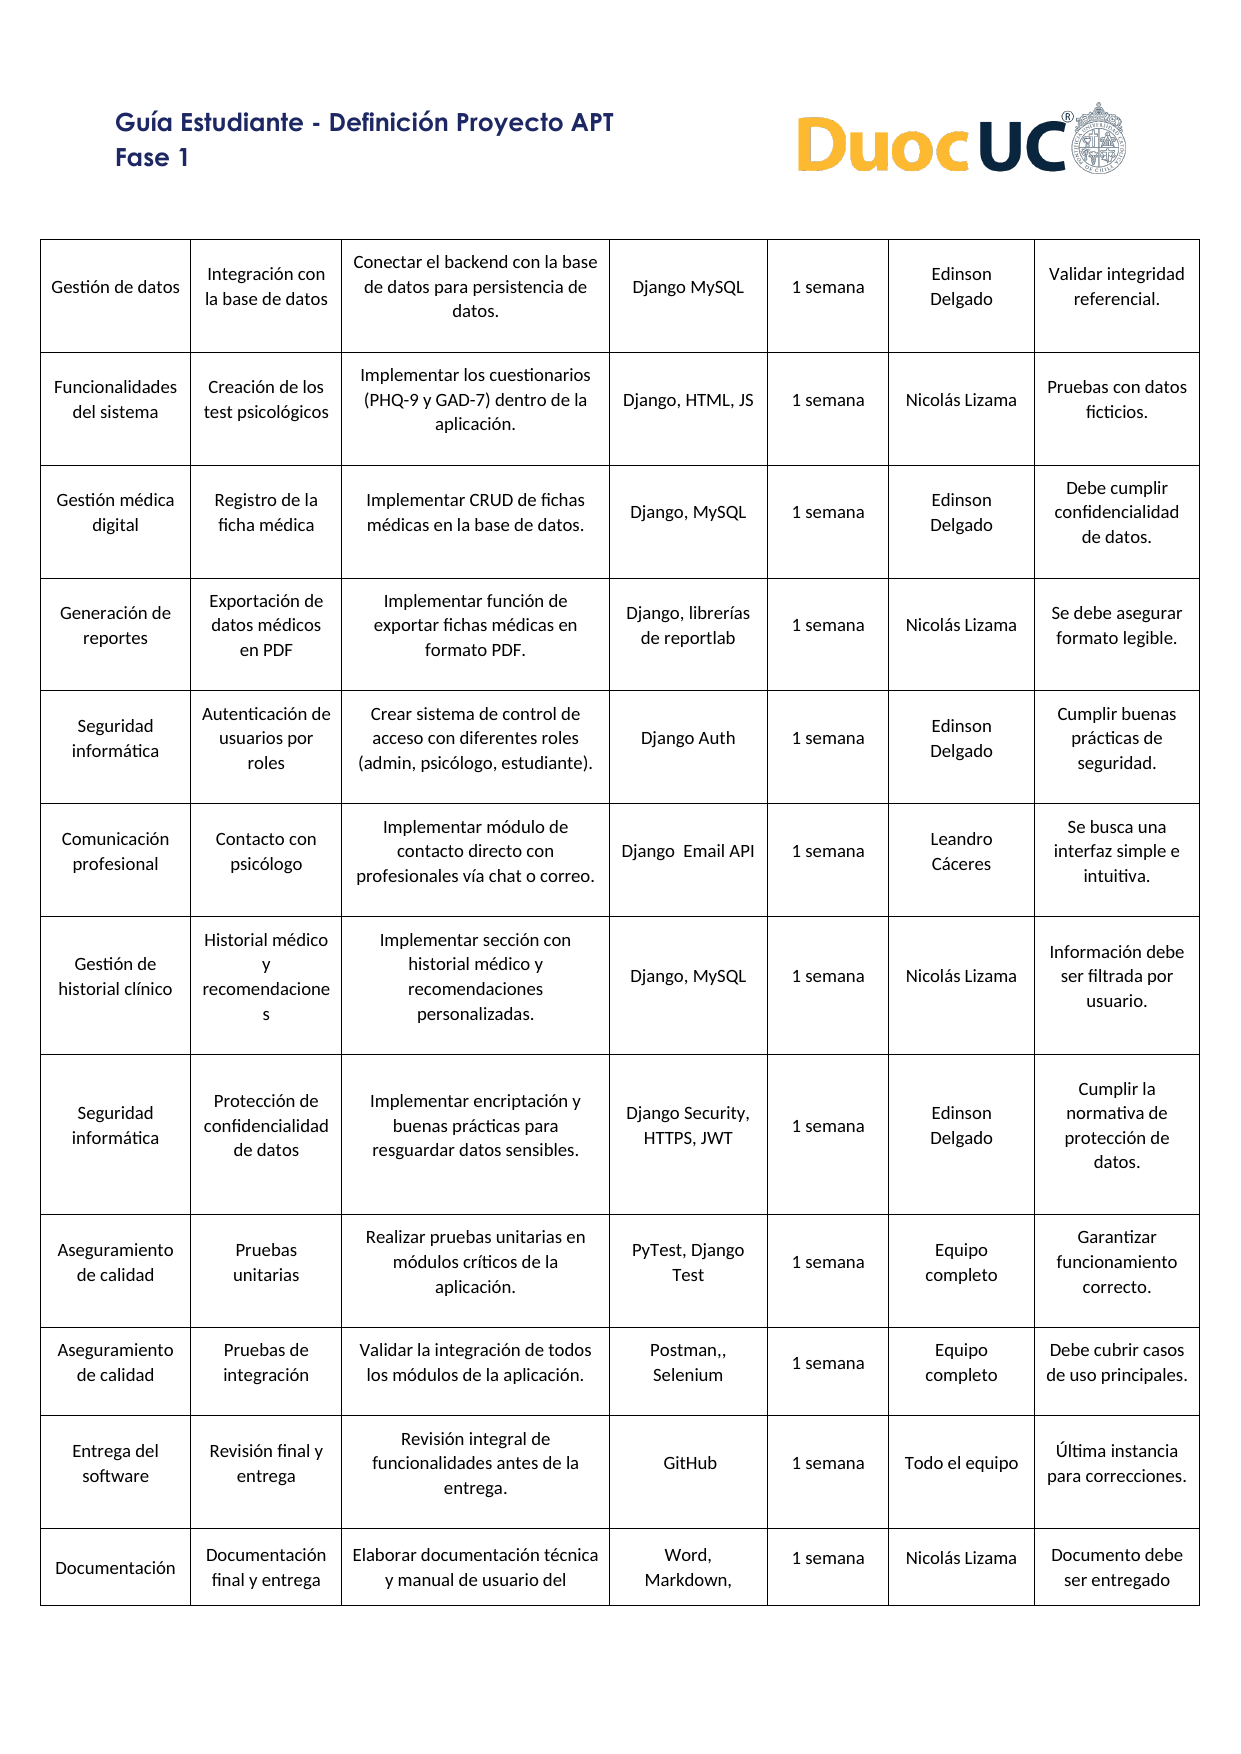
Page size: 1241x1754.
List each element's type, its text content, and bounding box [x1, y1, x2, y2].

table_cell Implementar función de exportar fichas médicas en formato PDF. [342, 579, 609, 690]
table_cell Implementar los cuestionarios (PHQ-9 y GAD-7) dentro de la aplicación. [342, 353, 609, 464]
table_cell Django Email API [610, 804, 767, 916]
table_cell Django, MySQL [610, 466, 767, 577]
table_cell 1 semana [768, 1215, 888, 1327]
table_cell 1 semana [768, 579, 888, 690]
table_cell Última instancia para correcciones. [1035, 1416, 1199, 1528]
table_cell 1 semana [768, 1416, 888, 1528]
table_cell Documento debe ser entregado junto con el software. [1035, 1529, 1199, 1605]
table_cell Contacto con psicólogo [191, 804, 341, 916]
table_cell Entrega del software [41, 1416, 190, 1528]
table_cell 1 semana [768, 1328, 888, 1415]
table_cell Revisión final y entrega [191, 1416, 341, 1528]
table_cell 1 semana [768, 1529, 888, 1605]
table_cell 1 semana [768, 917, 888, 1054]
table_cell Debe cubrir casos de uso principales. [1035, 1328, 1199, 1415]
table_cell Nicolás Lizama [889, 353, 1034, 464]
table_cell Nicolás Lizama [889, 1529, 1034, 1605]
table_cell Gestión de datos [41, 240, 190, 352]
table_cell Edinson Delgado [889, 240, 1034, 352]
table_cell Seguridad informática [41, 1055, 190, 1214]
table_cell Historial médico y recomendaciones [191, 917, 341, 1054]
table_cell Documentación final y entrega de software [191, 1529, 341, 1605]
table_cell Nicolás Lizama [889, 579, 1034, 690]
table_cell Creación de los test psicológicos [191, 353, 341, 464]
table_cell Aseguramiento de calidad [41, 1328, 190, 1415]
table_cell Seguridad informática [41, 691, 190, 803]
table_cell Aseguramiento de calidad [41, 1215, 190, 1327]
table_cell Implementar CRUD de fichas médicas en la base de datos. [342, 466, 609, 577]
table_cell 1 semana [768, 1055, 888, 1214]
table_cell Implementar módulo de contacto directo con profesionales vía chat o correo. [342, 804, 609, 916]
table_cell Comunicación profesional [41, 804, 190, 916]
table_cell Gestión de historial clínico [41, 917, 190, 1054]
table_cell Debe cumplir confidencialidad de datos. [1035, 466, 1199, 577]
table_cell Protección de confidencialidad de datos [191, 1055, 341, 1214]
table_cell Gestión médica digital [41, 466, 190, 577]
table_cell Pruebas de integración [191, 1328, 341, 1415]
table_cell Crear sistema de control de acceso con diferentes roles (admin, psicólogo, estudiante). [342, 691, 609, 803]
table_cell 1 semana [768, 804, 888, 916]
table_cell Integración con la base de datos [191, 240, 341, 352]
table_cell 1 semana [768, 466, 888, 577]
table_cell Pruebas unitarias [191, 1215, 341, 1327]
table_cell Leandro Cáceres [889, 804, 1034, 916]
table_cell Todo el equipo [889, 1416, 1034, 1528]
table_cell Validar la integración de todos los módulos de la aplicación. [342, 1328, 609, 1415]
table_cell Django, librerías de reportlab [610, 579, 767, 690]
table_cell Generación de reportes [41, 579, 190, 690]
table_cell Implementar encriptación y buenas prácticas para resguardar datos sensibles. [342, 1055, 609, 1214]
table_cell Exportación de datos médicos en PDF [191, 579, 341, 690]
table_cell Registro de la ficha médica [191, 466, 341, 577]
table_cell Autenticación de usuarios por roles [191, 691, 341, 803]
table_cell Django MySQL [610, 240, 767, 352]
table_cell Garantizar funcionamiento correcto. [1035, 1215, 1199, 1327]
table_cell Elaborar documentación técnica y manual de usuario del sistema. [342, 1529, 609, 1605]
table_cell Validar integridad referencial. [1035, 240, 1199, 352]
table_cell 1 semana [768, 353, 888, 464]
table_cell Equipo completo [889, 1328, 1034, 1415]
table_cell Pruebas con datos ficticios. [1035, 353, 1199, 464]
table_cell GitHub [610, 1416, 767, 1528]
table_cell PyTest, Django Test [610, 1215, 767, 1327]
table_cell Funcionalidades del sistema [41, 353, 190, 464]
table_cell Revisión integral de funcionalidades antes de la entrega. [342, 1416, 609, 1528]
picture [798, 102, 1126, 174]
table_cell Edinson Delgado [889, 1055, 1034, 1214]
table_cell Cumplir buenas prácticas de seguridad. [1035, 691, 1199, 803]
table_cell Documentación técnica [41, 1529, 190, 1605]
table_cell Se debe asegurar formato legible. [1035, 579, 1199, 690]
table_cell Conectar el backend con la base de datos para persistencia de datos. [342, 240, 609, 352]
table_cell Django Security, HTTPS, JWT [610, 1055, 767, 1214]
table_cell Django Auth [610, 691, 767, 803]
table_cell Postman,, Selenium [610, 1328, 767, 1415]
table_cell Cumplir la normativa de protección de datos. [1035, 1055, 1199, 1214]
table_cell Equipo completo [889, 1215, 1034, 1327]
table_cell Django, MySQL [610, 917, 767, 1054]
table_cell Edinson Delgado [889, 466, 1034, 577]
table_cell Información debe ser filtrada por usuario. [1035, 917, 1199, 1054]
table_cell Word, Markdown, GitHub Wiki [610, 1529, 767, 1605]
table_cell 1 semana [768, 240, 888, 352]
table_cell Edinson Delgado [889, 691, 1034, 803]
table_cell Nicolás Lizama [889, 917, 1034, 1054]
table_cell Django, HTML, JS [610, 353, 767, 464]
table_cell Se busca una interfaz simple e intuitiva. [1035, 804, 1199, 916]
table_cell Realizar pruebas unitarias en módulos críticos de la aplicación. [342, 1215, 609, 1327]
table_cell Implementar sección con historial médico y recomendaciones personalizadas. [342, 917, 609, 1054]
table_cell 1 semana [768, 691, 888, 803]
